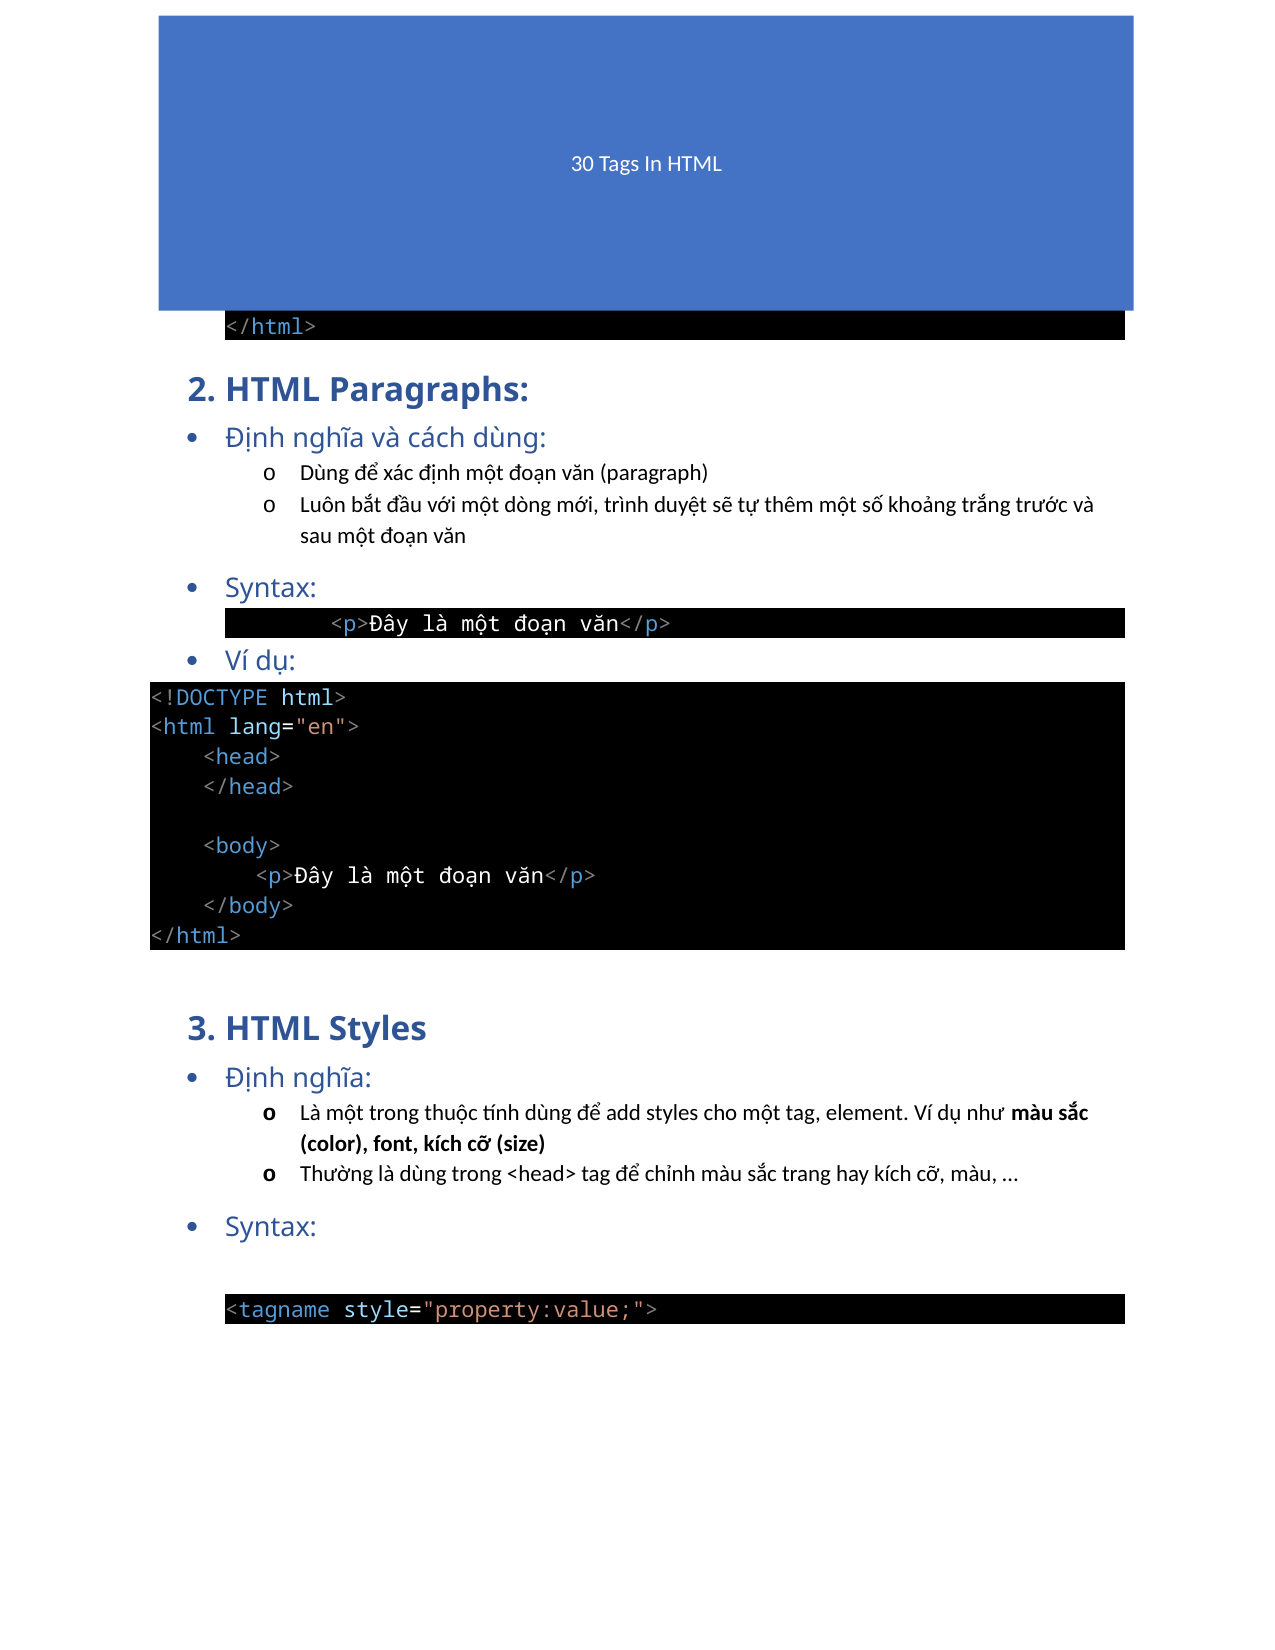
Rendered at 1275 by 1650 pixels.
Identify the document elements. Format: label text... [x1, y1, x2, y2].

subtitle Syntax: [187, 1207, 1125, 1244]
text </html> [150, 920, 1125, 950]
text <!DOCTYPE html> [150, 682, 1125, 711]
text <head> [150, 741, 1125, 771]
text </body> [150, 890, 1125, 920]
list Dùng để xác định một đoạn văn (paragraph) [262, 458, 1125, 487]
list <tagname style="property:value;"> [225, 1294, 1125, 1324]
subtitle HTML Styles [187, 1005, 1125, 1050]
list Luôn bắt đầu với một dòng mới, trình duyệt sẽ tự thêm một số khoảng trắng trước và sau một đoạn văn [262, 490, 1125, 549]
text <html lang="en"> [150, 711, 1125, 741]
text </head> [150, 771, 1125, 801]
subtitle Định nghĩa: [187, 1058, 1125, 1095]
subtitle Syntax: [187, 568, 1125, 605]
subtitle Ví dụ: [187, 642, 1125, 679]
subtitle HTML Paragraphs: [187, 365, 1125, 411]
list Là một trong thuộc tính dùng để add styles cho một tag, element. Ví dụ như màu sắc (color), font, kích cỡ (size) [262, 1098, 1125, 1157]
subtitle Định nghĩa và cách dùng: [187, 418, 1125, 455]
text <body> [150, 831, 1125, 860]
text <p>Đây là một đoạn văn</p> [150, 860, 1125, 890]
list Thường là dùng trong <head> tag để chỉnh màu sắc trang hay kích cỡ, màu, … [262, 1159, 1125, 1188]
list <p>Đây là một đoạn văn</p> [225, 608, 1125, 638]
text </html> [225, 311, 1125, 340]
